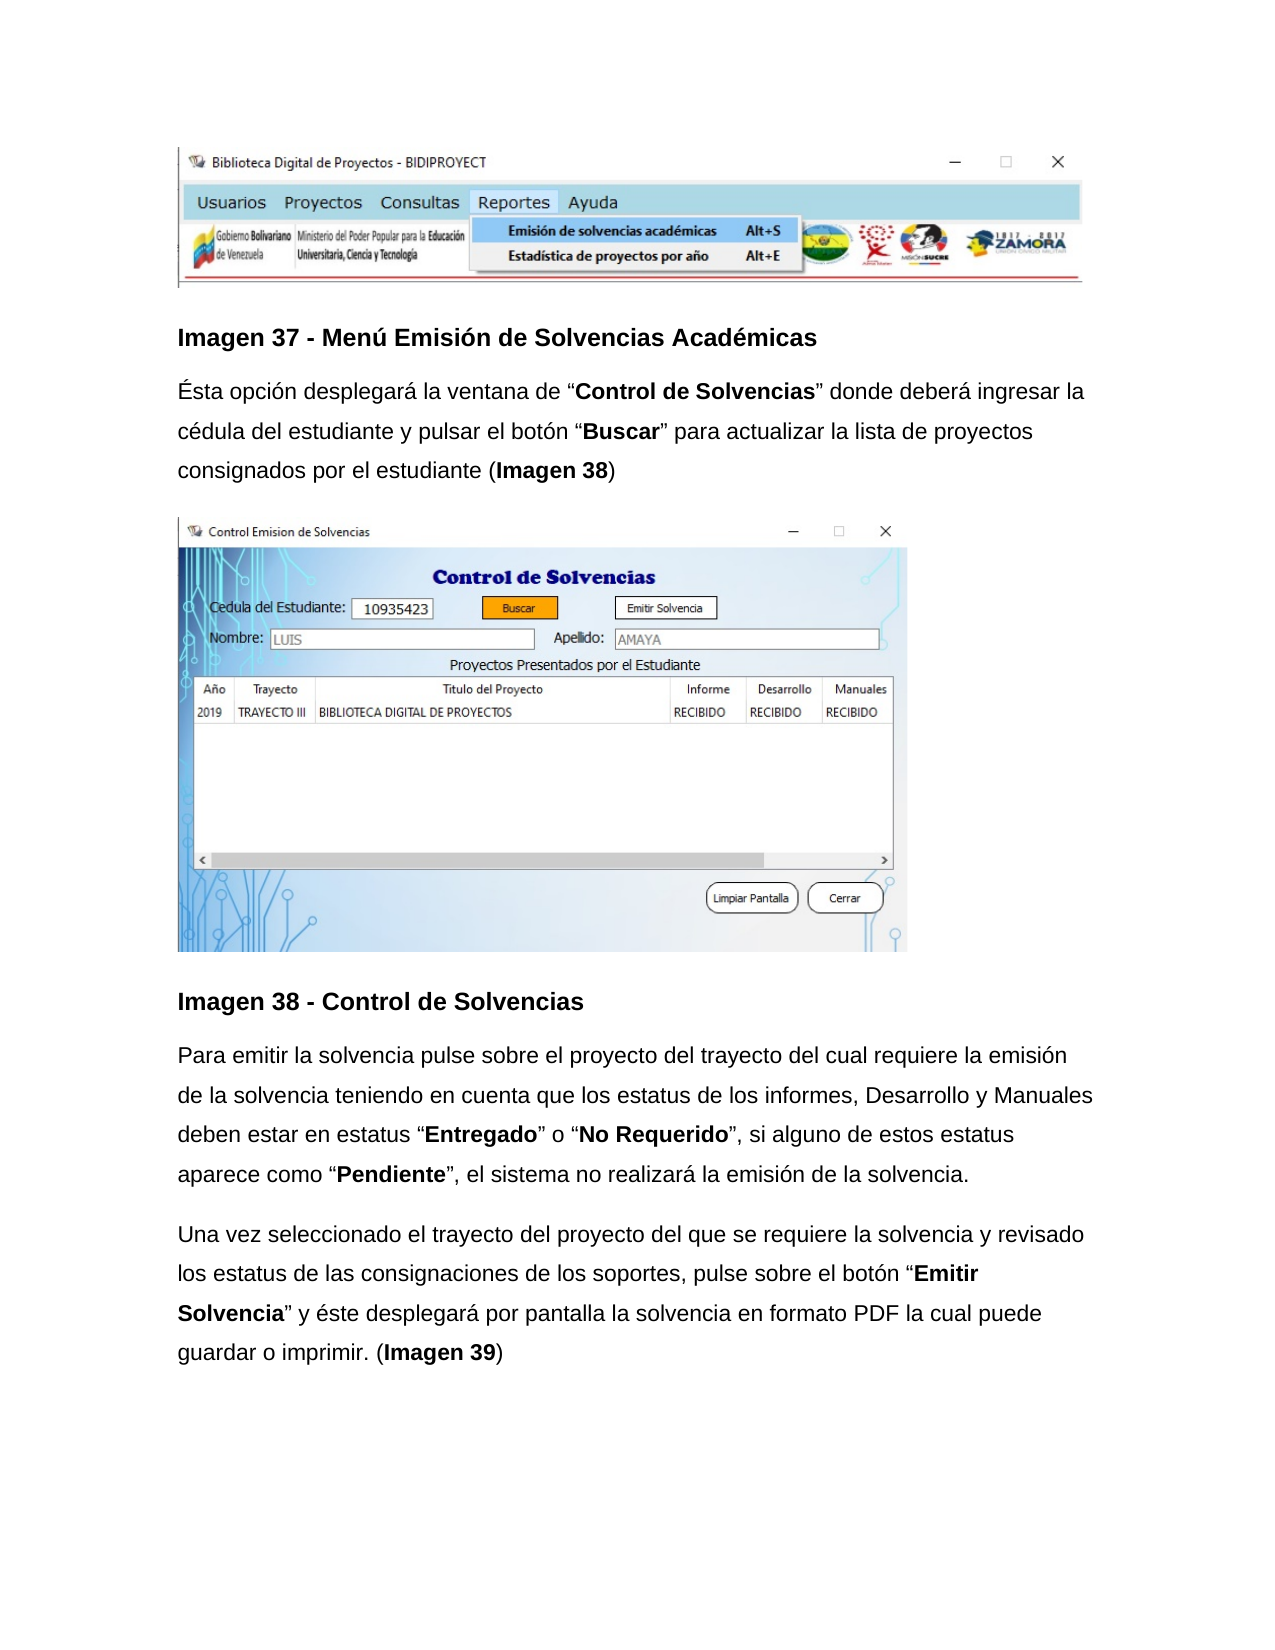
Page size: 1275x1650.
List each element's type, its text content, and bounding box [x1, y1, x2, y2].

text Imagen 38 - Control de Solvencias [177, 987, 1098, 1015]
text Para emitir la solvencia pulse sobre el proyecto del trayecto del cual requiere la emisión de la solvencia teniendo en cuenta que los estatus de los informes, Desarrollo y Manuales deben estar en estatus “Entregado” o “No Requerido”, si alguno de estos estatus aparece como “Pendiente”, el sistema no realizará la emisión de la solvencia. [177, 1042, 1098, 1187]
picture [177, 517, 908, 952]
picture [177, 147, 1083, 288]
text Una vez seleccionado el trayecto del proyecto del que se requiere la solvencia y revisado los estatus de las consignaciones de los soportes, pulse sobre el botón “Emitir Solvencia” y éste desplegará por pantalla la solvencia en formato PDF la cual puede guardar o imprimir. (Imagen 39) [177, 1221, 1098, 1366]
text Imagen 37 - Menú Emisión de Solvencias Académicas [177, 322, 1098, 351]
text Ésta opción desplegará la ventana de “Control de Solvencias” donde deberá ingresar la cédula del estudiante y pulsar el botón “Buscar” para actualizar la lista de proyectos consignados por el estudiante (Imagen 38) [177, 378, 1098, 483]
